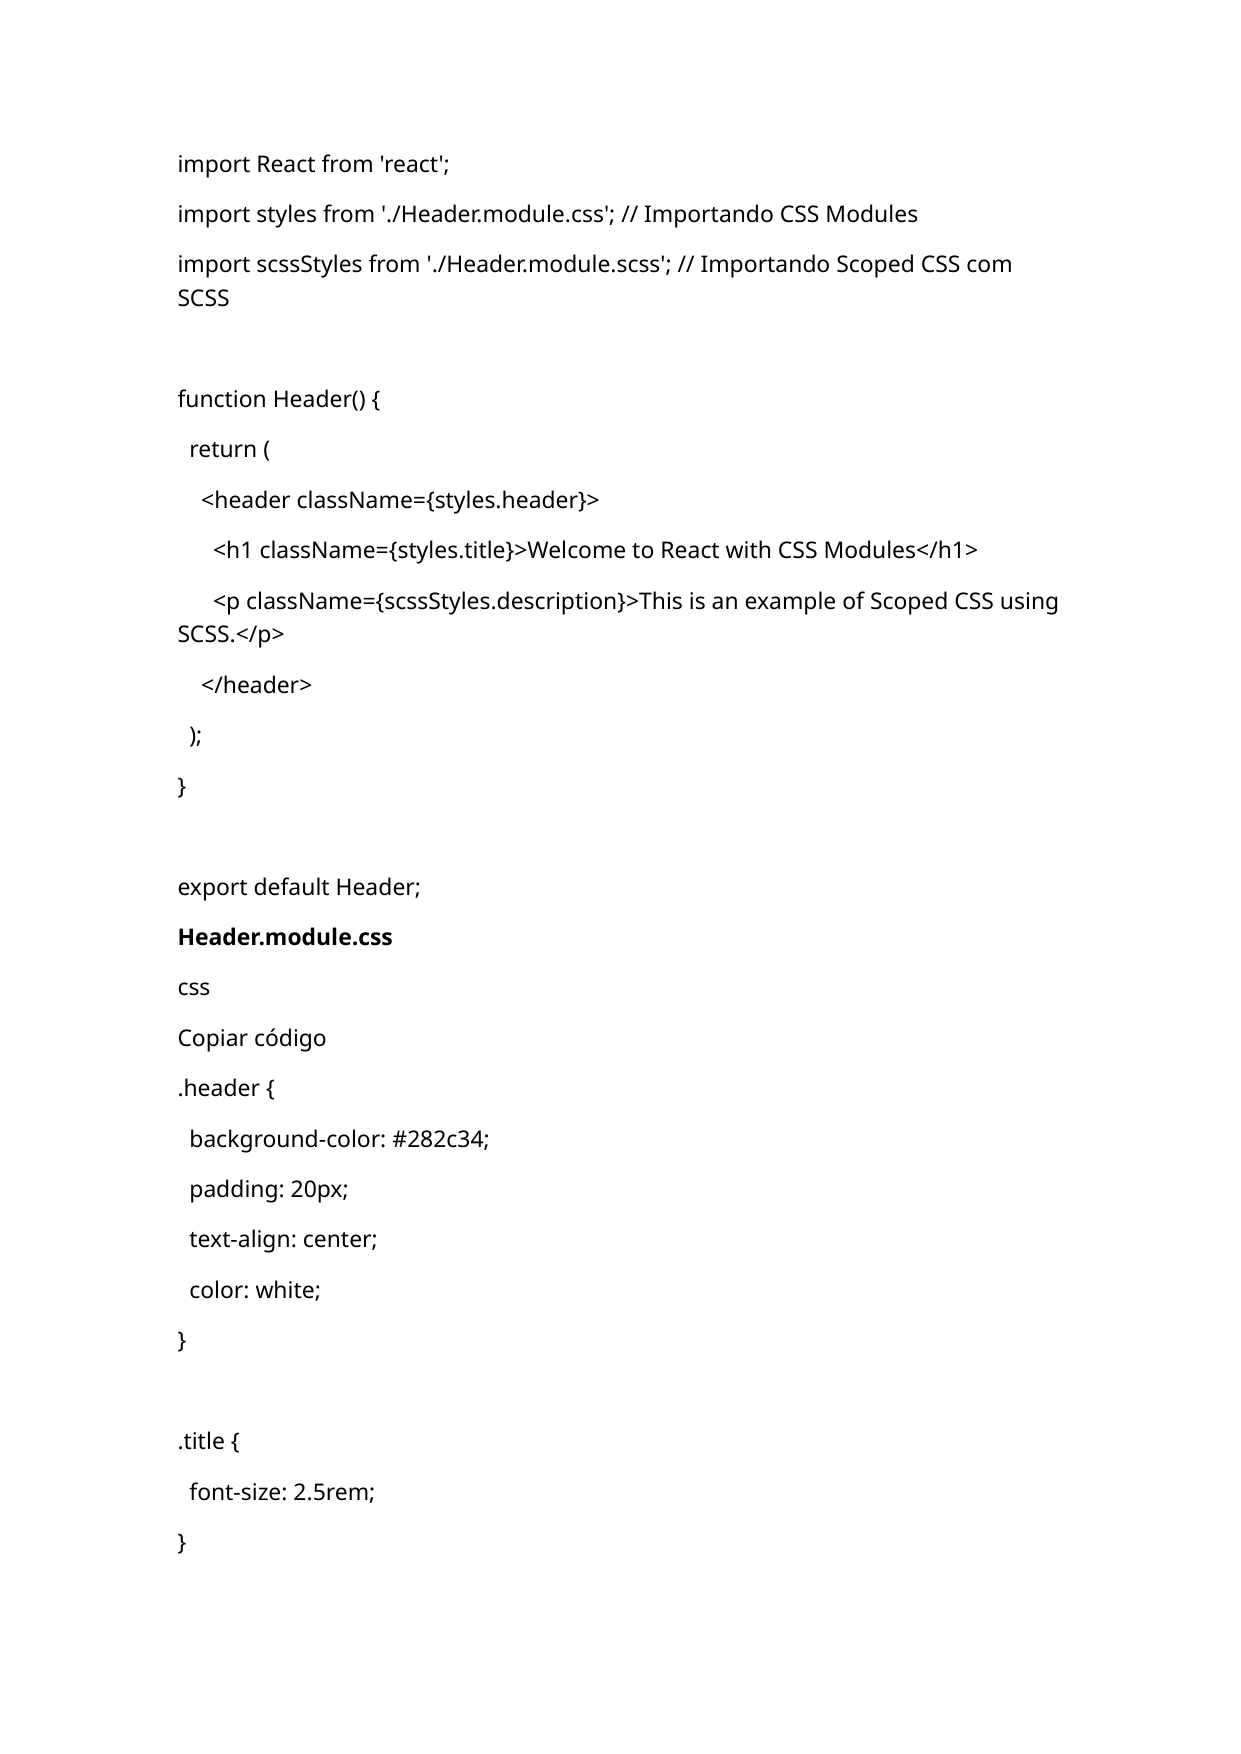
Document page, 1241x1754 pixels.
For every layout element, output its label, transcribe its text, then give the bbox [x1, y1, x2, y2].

text <p className={scssStyles.description}>This is an example of Scoped CSS using SCSS.</p> [177, 585, 1063, 650]
text text-align: center; [177, 1223, 1063, 1255]
text } [177, 1324, 1063, 1356]
text <header className={styles.header}> [177, 484, 1063, 515]
text Header.module.css [177, 921, 1063, 952]
text return ( [177, 433, 1063, 465]
text .header { [177, 1072, 1063, 1103]
text function Header() { [177, 383, 1063, 414]
text <h1 className={styles.title}>Welcome to React with CSS Modules</h1> [177, 534, 1063, 566]
text } [177, 770, 1063, 801]
text font-size: 2.5rem; [177, 1476, 1063, 1507]
text ); [177, 719, 1063, 751]
text color: white; [177, 1274, 1063, 1305]
text } [177, 1526, 1063, 1557]
text </header> [177, 669, 1063, 700]
text css [177, 971, 1063, 1003]
text import React from 'react'; [177, 148, 1063, 179]
text background-color: #282c34; [177, 1123, 1063, 1154]
text .title { [177, 1425, 1063, 1456]
text import scssStyles from './Header.module.scss'; // Importando Scoped CSS com SCSS [177, 248, 1063, 313]
text Copiar código [177, 1022, 1063, 1053]
text padding: 20px; [177, 1173, 1063, 1204]
text import styles from './Header.module.css'; // Importando CSS Modules [177, 198, 1063, 229]
text export default Header; [177, 871, 1063, 902]
